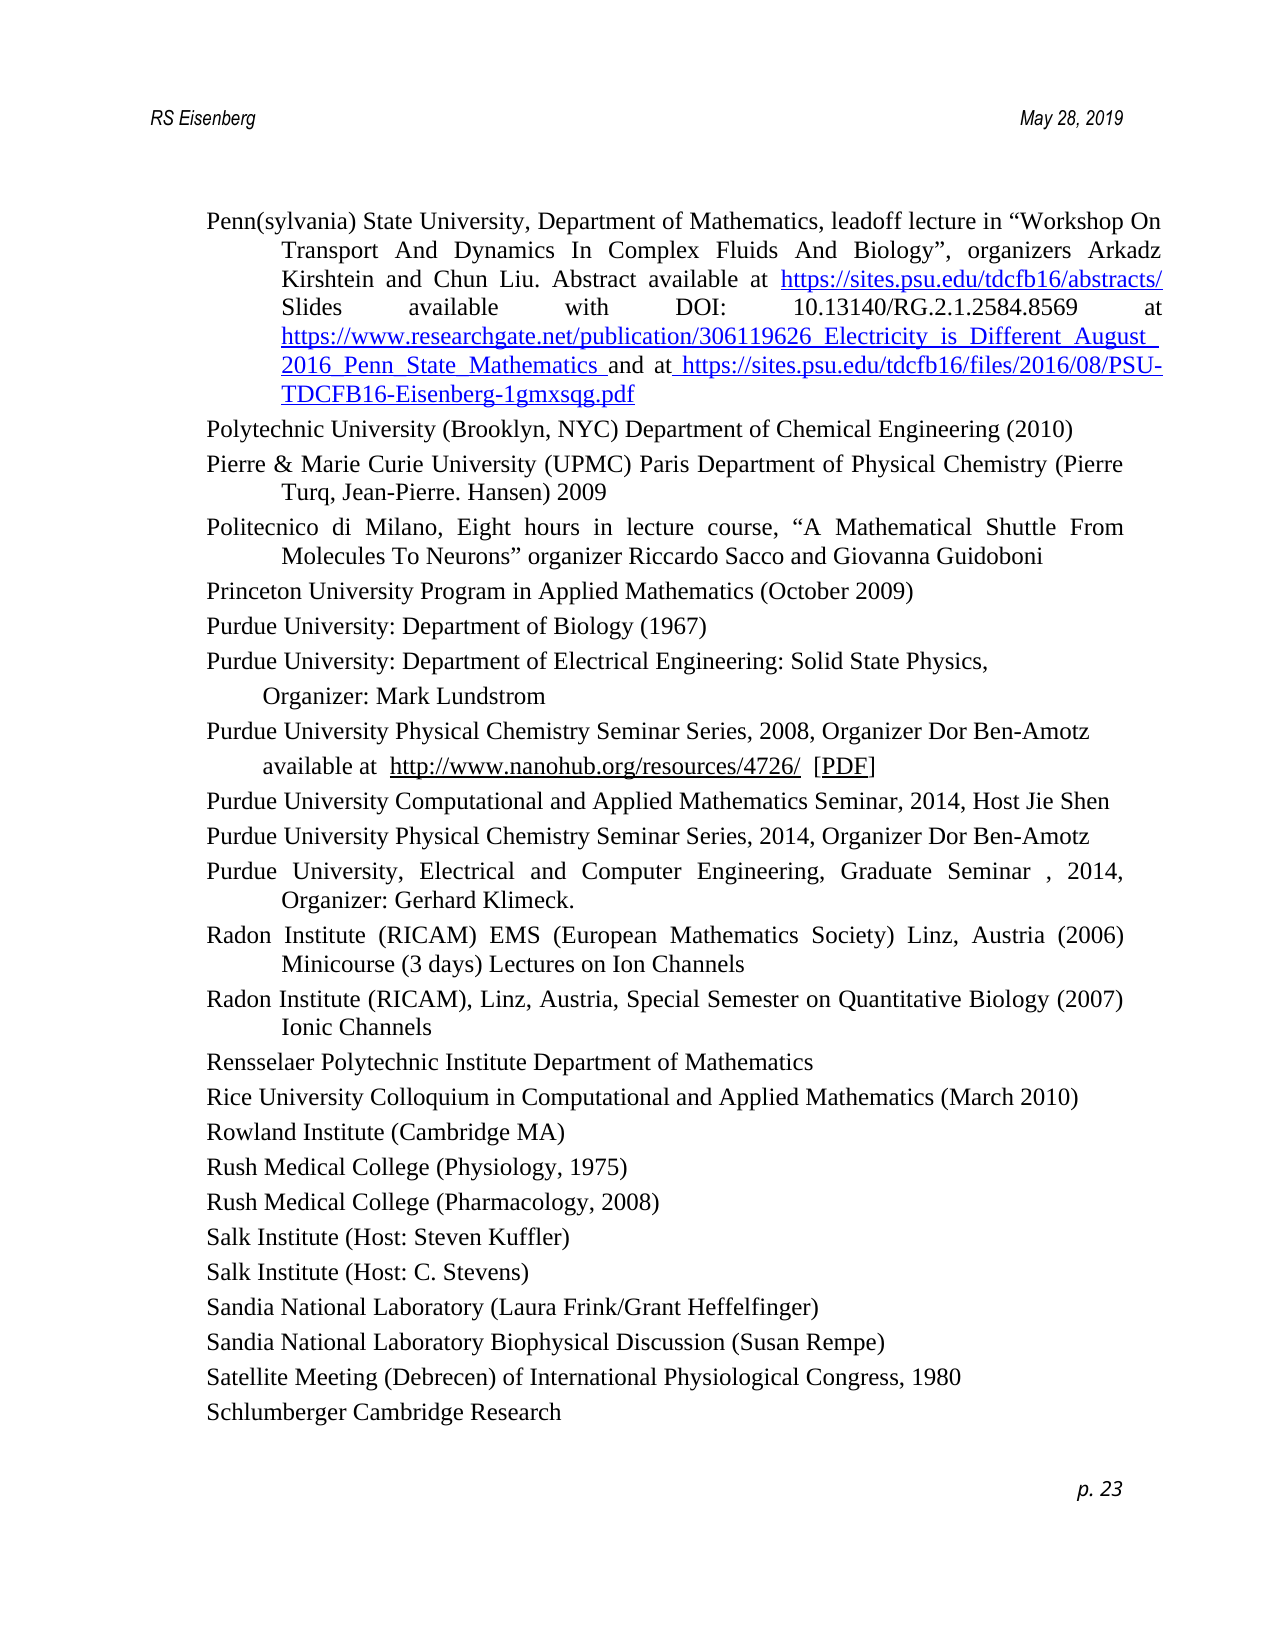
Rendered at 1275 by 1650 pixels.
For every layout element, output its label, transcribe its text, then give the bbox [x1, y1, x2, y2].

text Rush Medical College (Physiology, 1975) [206, 1152, 1125, 1181]
text Rush Medical College (Pharmacology, 2008) [206, 1187, 1125, 1216]
text Purdue University Physical Chemistry Seminar Series, 2008, Organizer Dor Ben-Amotz [206, 716, 1125, 745]
text Purdue University, Electrical and Computer Engineering, Graduate Seminar , 2014, Organizer: Gerhard Klimeck. [206, 856, 1125, 914]
text Organizer: Mark Lundstrom [206, 681, 1125, 710]
text Sandia National Laboratory Biophysical Discussion (Susan Rempe) [206, 1327, 1125, 1356]
text Purdue University Computational and Applied Mathematics Seminar, 2014, Host Jie Shen [206, 786, 1125, 815]
text Rensselaer Polytechnic Institute Department of Mathematics [206, 1047, 1125, 1076]
text Purdue University Physical Chemistry Seminar Series, 2014, Organizer Dor Ben-Amotz [206, 821, 1125, 850]
text Sandia National Laboratory (Laura Frink/Grant Heffelfinger) [206, 1292, 1125, 1321]
text available at http://www.nanohub.org/resources/4726/ [PDF] [206, 751, 1125, 780]
text Schlumberger Cambridge Research [206, 1397, 1125, 1426]
text Polytechnic University (Brooklyn, NYC) Department of Chemical Engineering (2010) [206, 414, 1125, 442]
text Satellite Meeting (Debrecen) of International Physiological Congress, 1980 [206, 1362, 1125, 1391]
text Politecnico di Milano, Eight hours in lecture course, “A Mathematical Shuttle From Molecules To Neurons” organizer Riccardo Sacco and Giovanna Guidoboni [206, 512, 1125, 570]
text Rice University Colloquium in Computational and Applied Mathematics (March 2010) [206, 1082, 1125, 1111]
text Purdue University: Department of Biology (1967) [206, 611, 1125, 640]
text Salk Institute (Host: C. Stevens) [206, 1257, 1125, 1286]
text Rowland Institute (Cambridge MA) [206, 1117, 1125, 1146]
text Pierre & Marie Curie University (UPMC) Paris Department of Physical Chemistry (Pierre Turq, Jean-Pierre. Hansen) 2009 [206, 449, 1125, 506]
text Purdue University: Department of Electrical Engineering: Solid State Physics, [206, 646, 1125, 675]
text Radon Institute (RICAM), Linz, Austria, Special Semester on Quantitative Biology (2007) Ionic Channels [206, 984, 1125, 1041]
text Princeton University Program in Applied Mathematics (October 2009) [206, 576, 1125, 605]
text Radon Institute (RICAM) EMS (European Mathematics Society) Linz, Austria (2006) Minicourse (3 days) Lectures on Ion Channels [206, 920, 1125, 977]
text Salk Institute (Host: Steven Kuffler) [206, 1222, 1125, 1251]
text Penn(sylvania) State University, Department of Mathematics, leadoff lecture in “Workshop On Transport And Dynamics In Complex Fluids And Biology”, organizers Arkadz Kirshtein and Chun Liu. Abstract available at https://sites.psu.edu/tdcfb16/abstracts/ Slides available with DOI: 10.13140/RG.2.1.2584.8569 at https://www.researchgate.net/publication/306119626_Electricity_is_Different_August_2016_Penn_State_Mathematics and at https://sites.psu.edu/tdcfb16/files/2016/08/PSU-TDCFB16-Eisenberg-1gmxsqg.pdf [206, 206, 1162, 407]
